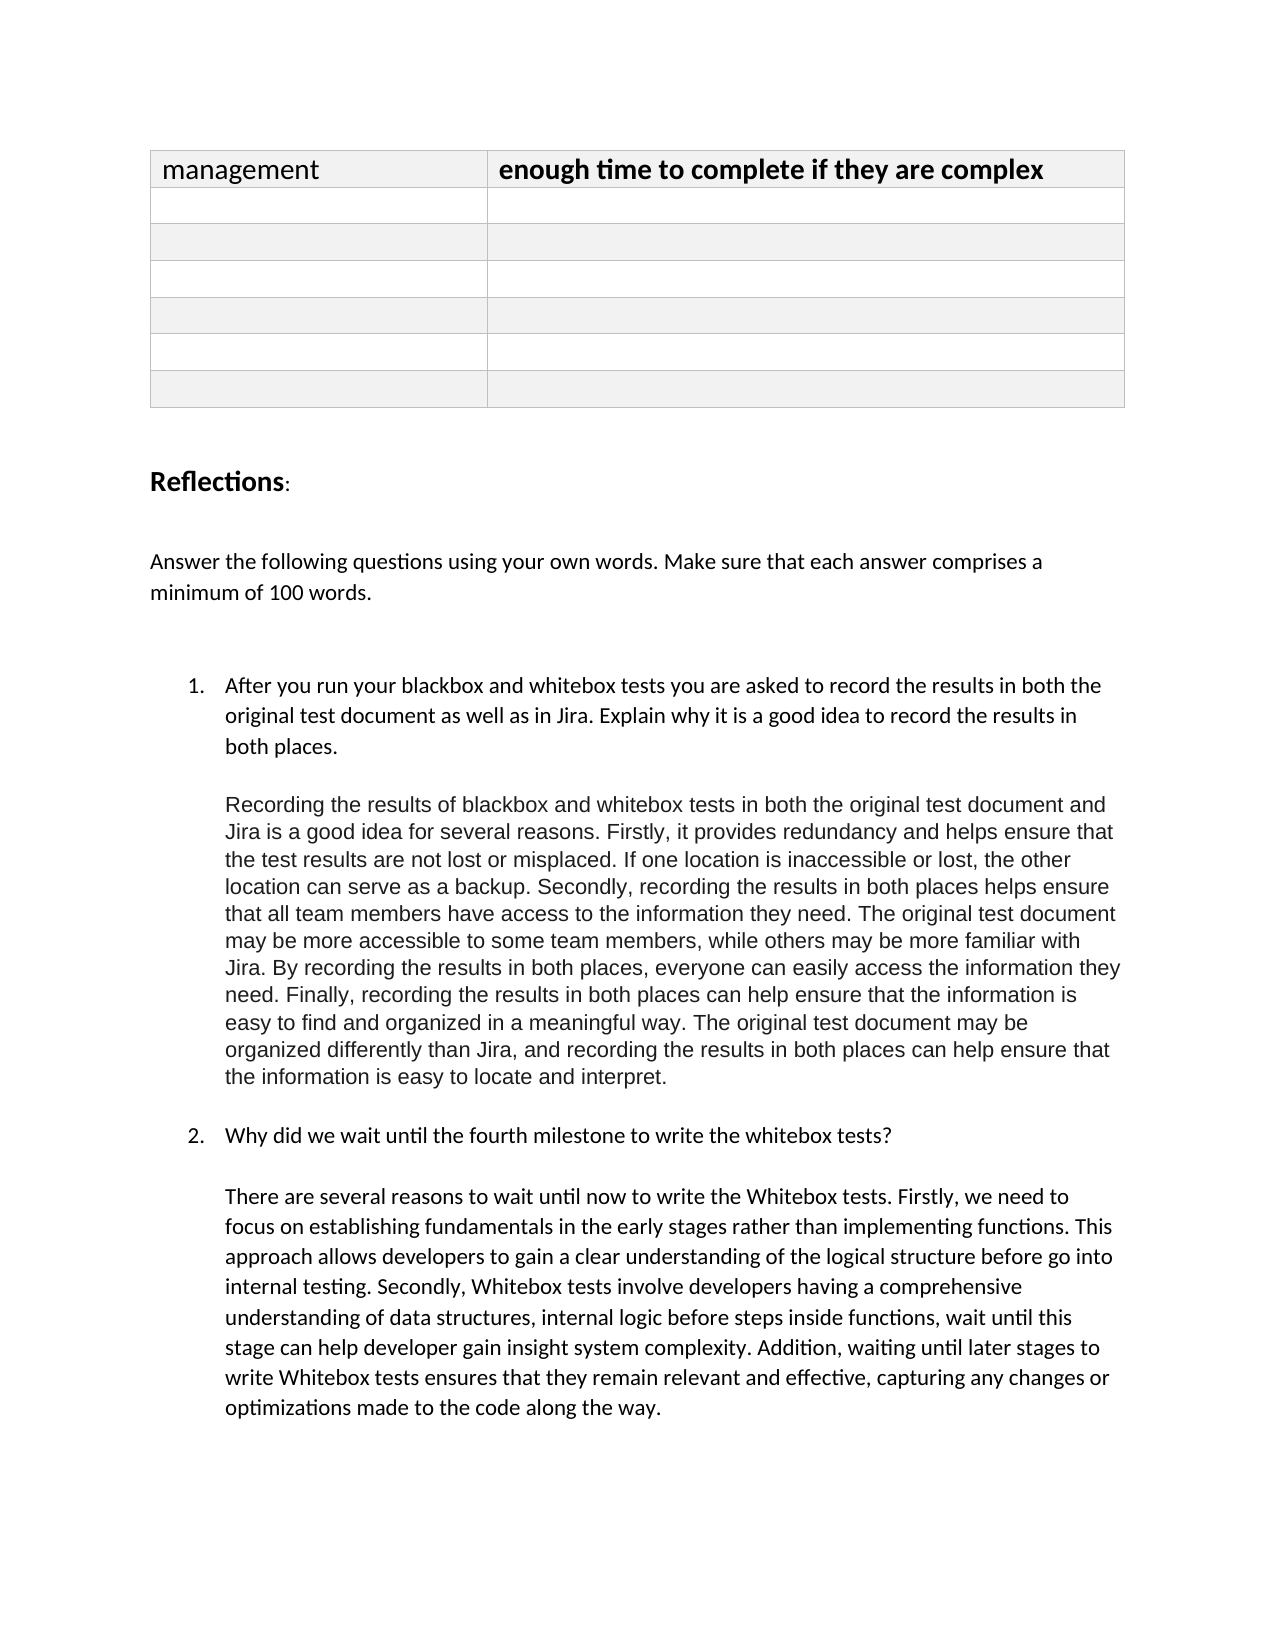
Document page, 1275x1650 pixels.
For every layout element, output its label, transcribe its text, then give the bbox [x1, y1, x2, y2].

table_cell [151, 224, 487, 260]
table_cell [151, 371, 487, 407]
table_cell [488, 371, 1124, 407]
table_cell Some parts get started late and may not have enough time to complete if they are complex [488, 151, 1124, 187]
text Answer the following questions using your own words. Make sure that each answer comprises a minimum of 100 words. [150, 547, 1125, 606]
table_cell [488, 188, 1124, 223]
table_cell [488, 224, 1124, 260]
table_cell Issues regarding time management [151, 151, 487, 187]
table_cell [488, 261, 1124, 297]
table_cell [488, 334, 1124, 370]
table_cell [488, 298, 1124, 333]
table_cell [151, 261, 487, 297]
table_cell [151, 298, 487, 333]
table_cell [151, 334, 487, 370]
text Reflections: [150, 463, 1125, 529]
table_cell [151, 188, 487, 223]
list After you run your blackbox and whitebox tests you are asked to record the results in both the original test document as well as in Jira. Explain why it is a good idea to record the results in both places. Recording the results of blackbox and whitebox tests in both the original test document and Jira is a good idea for several reasons. Firstly, it provides redundancy and helps ensure that the test results are not lost or misplaced. If one location is inaccessible or lost, the other location can serve as a backup. Secondly, recording the results in both places helps ensure that all team members have access to the information they need. The original test document may be more accessible to some team members, while others may be more familiar with Jira. By recording the results in both places, everyone can easily access the information they need. Finally, recording the results in both places can help ensure that the information is easy to find and organized in a meaningful way. The original test document may be organized differently than Jira, and recording the results in both places can help ensure that the information is easy to locate and interpret. [187, 671, 1125, 1089]
